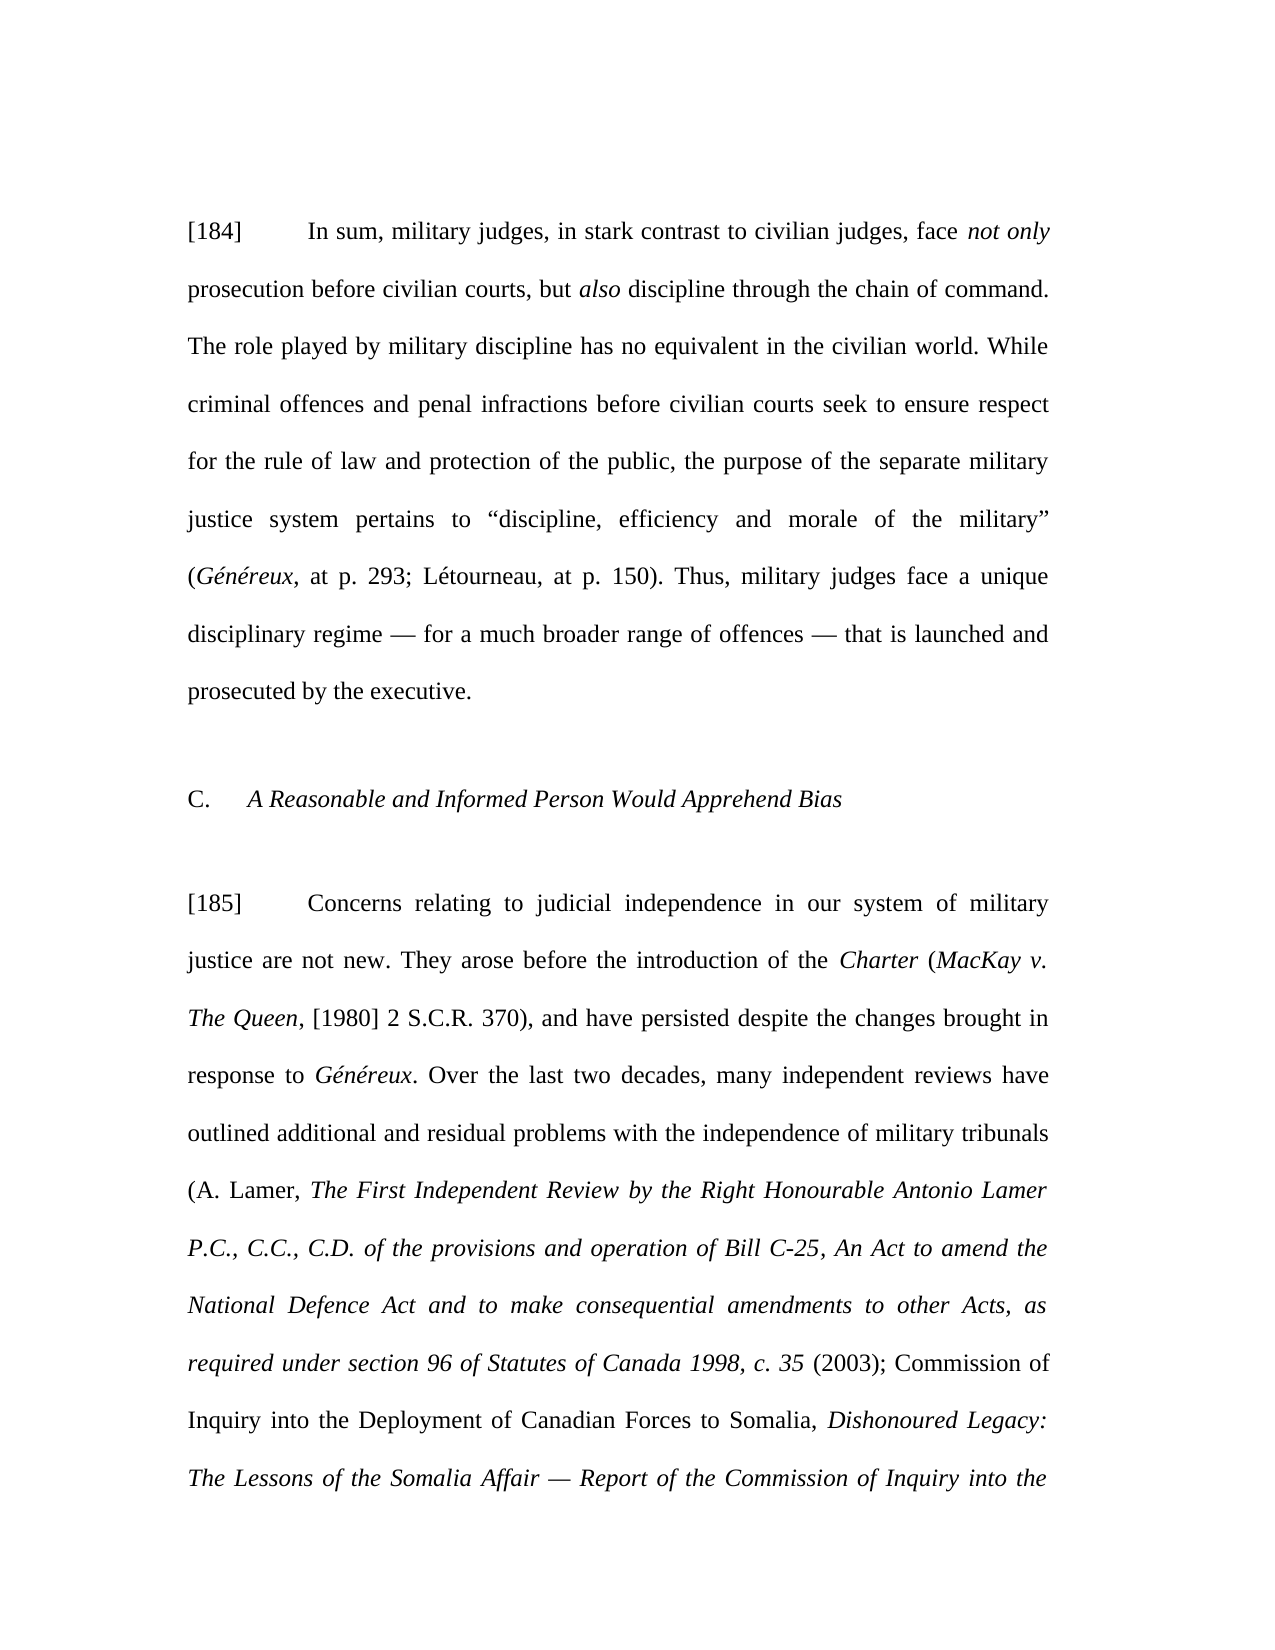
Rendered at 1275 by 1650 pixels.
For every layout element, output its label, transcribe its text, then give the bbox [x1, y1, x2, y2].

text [187, 888, 1050, 1491]
title A Reasonable and Informed Person Would Apprehend Bias [187, 784, 1050, 813]
text In sum, military judges, in stark contrast to civilian judges, face not only prosecution before civilian courts, but also discipline through the chain of command. The role played by military discipline has no equivalent in the civilian world. While criminal offences and penal infractions before civilian courts seek to ensure respect for the rule of law and protection of the public, the purpose of the separate military justice system pertains to “discipline, efficiency and morale of the military” (Généreux, at p. 293; Létourneau, at p. 150). Thus, military judges face a unique disciplinary regime — for a much broader range of offences — that is launched and prosecuted by the executive. [187, 216, 1050, 705]
